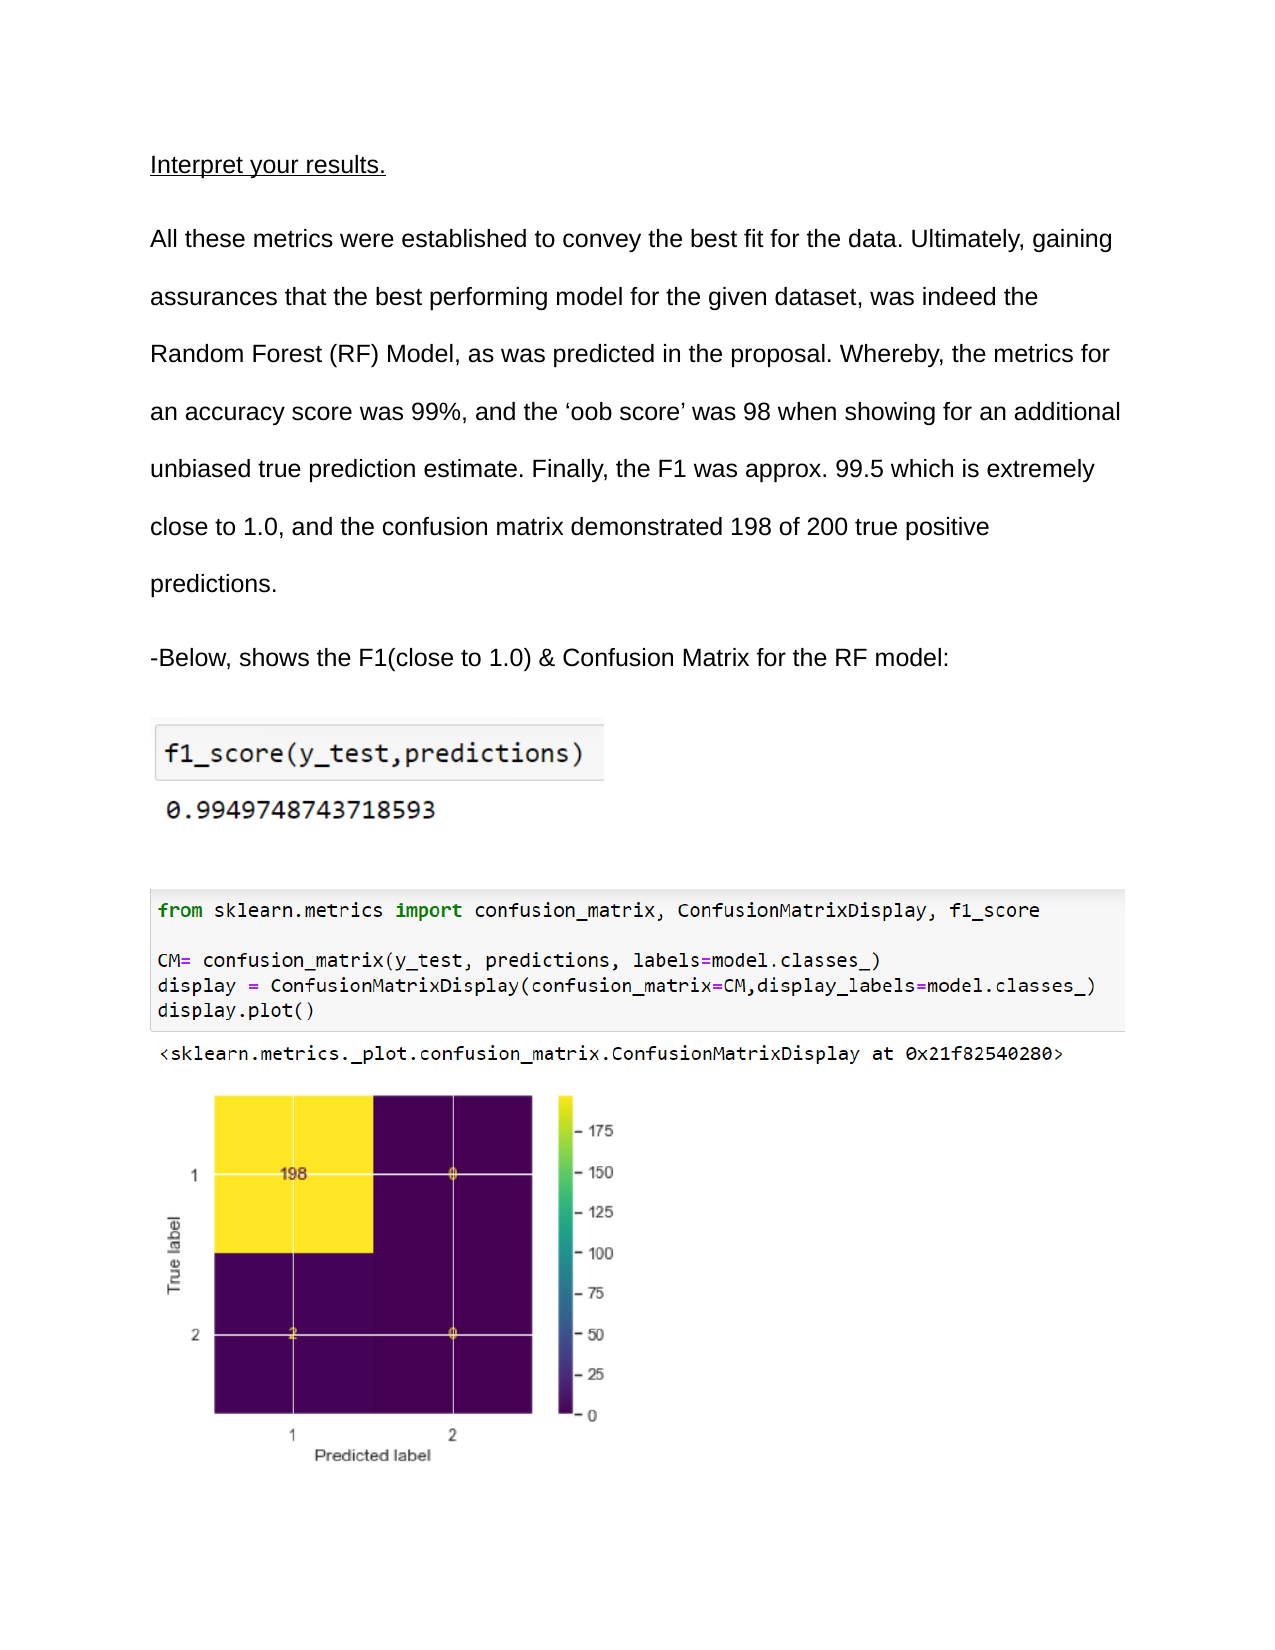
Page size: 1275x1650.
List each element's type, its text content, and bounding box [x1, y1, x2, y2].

picture [150, 889, 1125, 1476]
picture [150, 717, 604, 845]
text -Below, shows the F1(close to 1.0) & Confusion Matrix for the RF model: [150, 643, 1125, 672]
text Interpret your results. [150, 150, 1125, 179]
text All these metrics were established to convey the best fit for the data. Ultimately, gaining assurances that the best performing model for the given dataset, was indeed the Random Forest (RF) Model, as was predicted in the proposal. Whereby, the metrics for an accuracy score was 99%, and the ‘oob score’ was 98 when showing for an additional unbiased true prediction estimate. Finally, the F1 was approx. 99.5 which is extremely close to 1.0, and the confusion matrix demonstrated 198 of 200 true positive predictions. [150, 224, 1125, 598]
